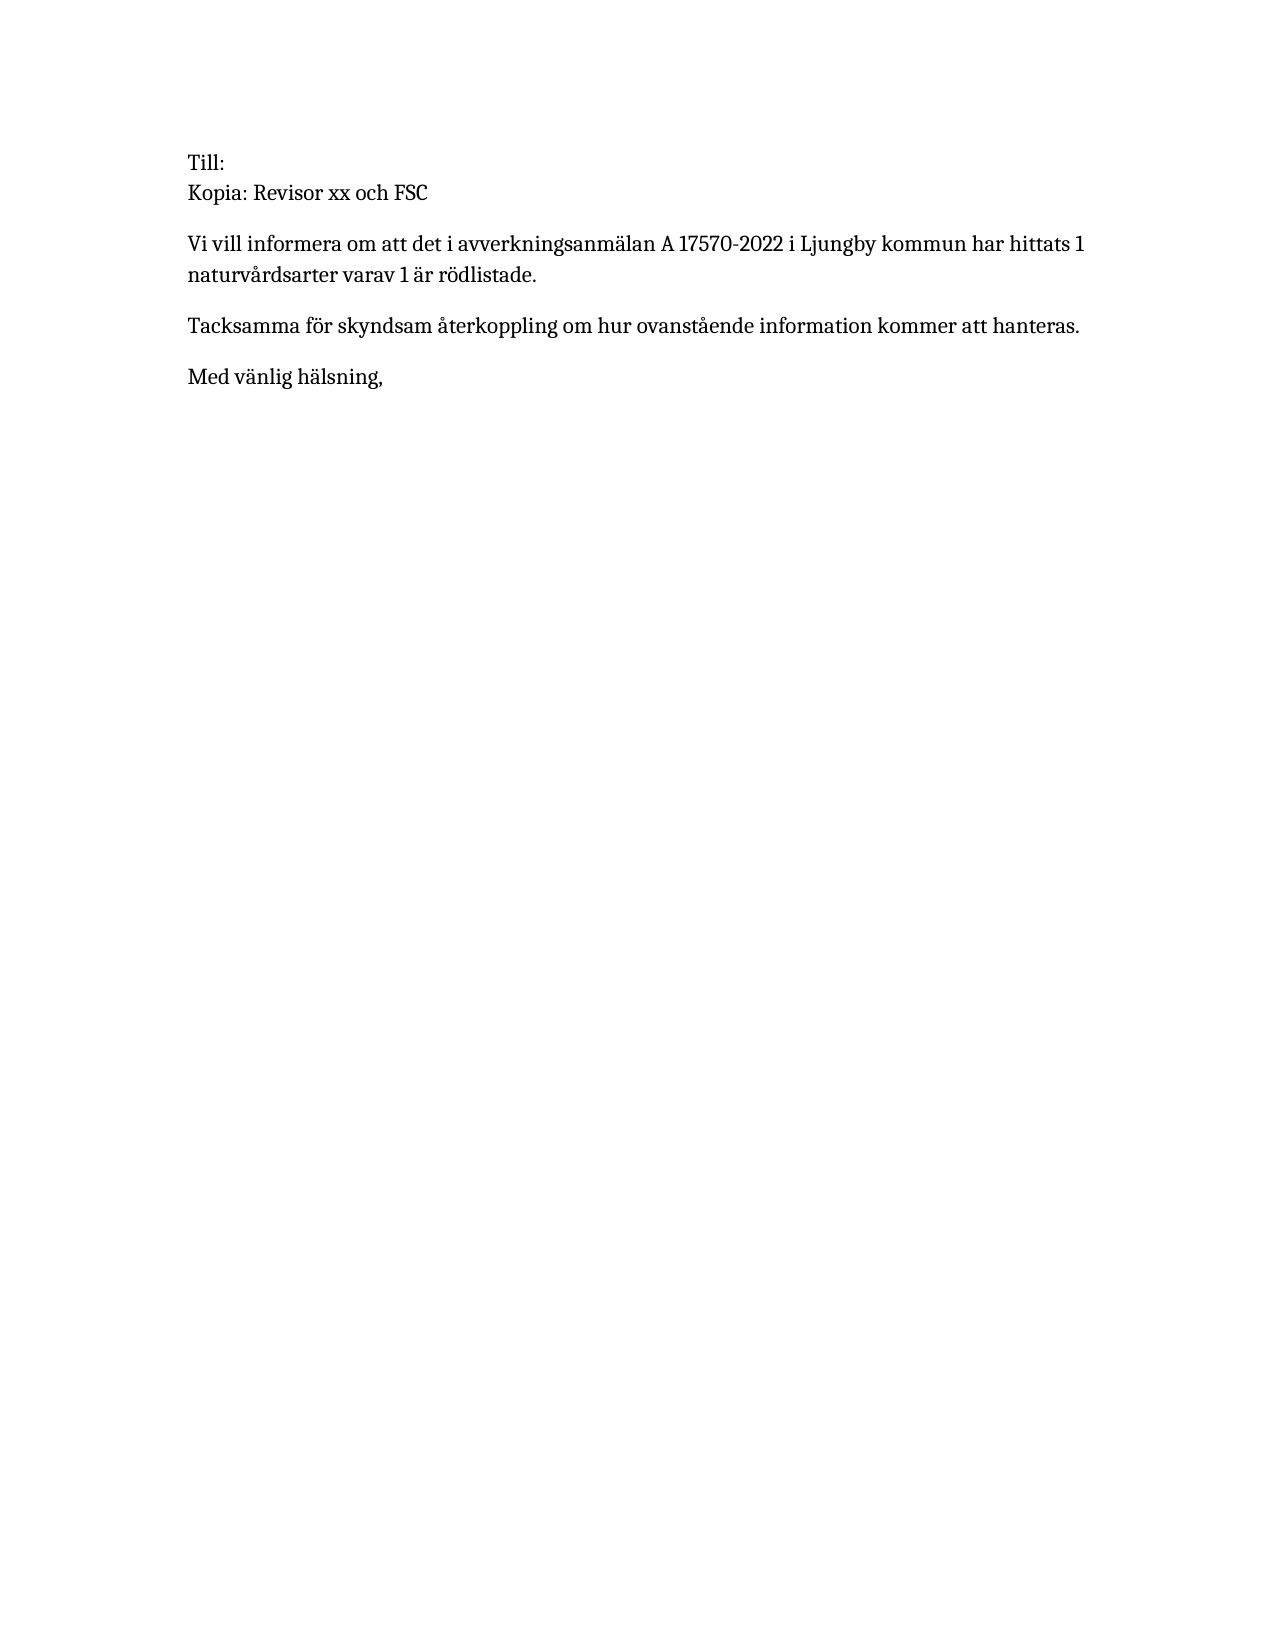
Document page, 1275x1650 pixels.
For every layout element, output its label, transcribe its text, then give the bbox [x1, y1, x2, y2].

text Till: Kopia: Revisor xx och FSC [187, 150, 1087, 207]
text Vi vill informera om att det i avverkningsanmälan A 17570-2022 i Ljungby kommun har hittats 1 naturvårdsarter varav 1 är rödlistade. [187, 231, 1087, 288]
text Tacksamma för skyndsam återkoppling om hur ovanstående information kommer att hanteras. [187, 312, 1087, 339]
text Med vänlig hälsning, [187, 363, 1087, 420]
